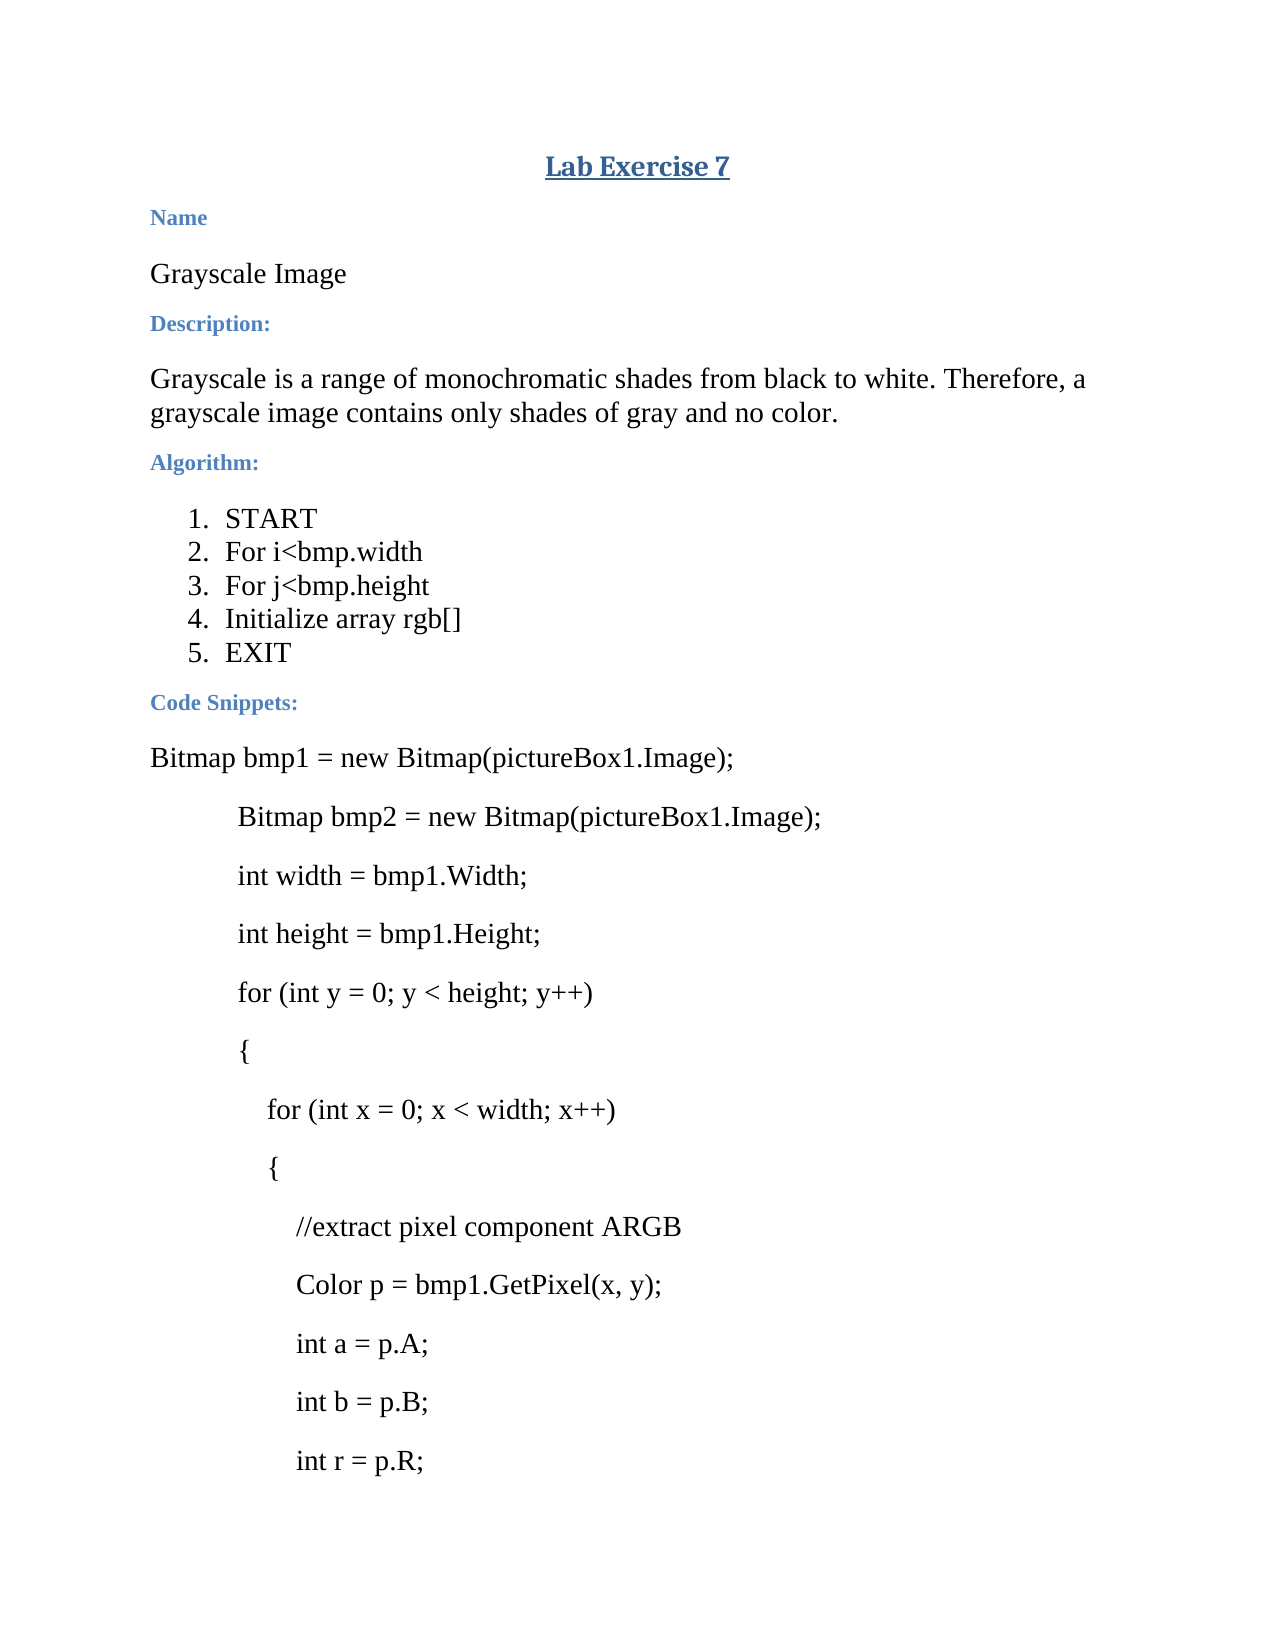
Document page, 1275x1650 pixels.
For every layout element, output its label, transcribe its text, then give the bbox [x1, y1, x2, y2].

text int width = bmp1.Width; [150, 858, 1125, 891]
text Grayscale Image [150, 256, 1125, 289]
text int a = p.A; [150, 1326, 1125, 1359]
text Bitmap bmp1 = new Bitmap(pictureBox1.Image); [150, 741, 1125, 774]
text Bitmap bmp2 = new Bitmap(pictureBox1.Image); [150, 799, 1125, 833]
subtitle Code Snippets: [150, 689, 1125, 716]
list For j<bmp.height [187, 568, 1125, 601]
text for (int y = 0; y < height; y++) [150, 975, 1125, 1008]
text int b = p.B; [150, 1384, 1125, 1418]
text int r = p.R; [150, 1443, 1125, 1477]
subtitle Lab Exercise 7 [150, 150, 1125, 183]
subtitle Algorithm: [150, 449, 1125, 476]
text //extract pixel component ARGB [150, 1209, 1125, 1242]
list EXIT [187, 635, 1125, 668]
subtitle Name [150, 204, 1125, 231]
text Color p = bmp1.GetPixel(x, y); [150, 1267, 1125, 1301]
text int height = bmp1.Height; [150, 916, 1125, 950]
list Initialize array rgb[] [187, 601, 1125, 635]
text Grayscale is a range of monochromatic shades from black to white. Therefore, a grayscale image contains only shades of gray and no color. [150, 361, 1125, 428]
text for (int x = 0; x < width; x++) [150, 1092, 1125, 1125]
subtitle Description: [150, 310, 1125, 336]
text { [150, 1150, 1125, 1184]
list For i<bmp.width [187, 534, 1125, 568]
text { [150, 1033, 1125, 1067]
list START [187, 501, 1125, 534]
